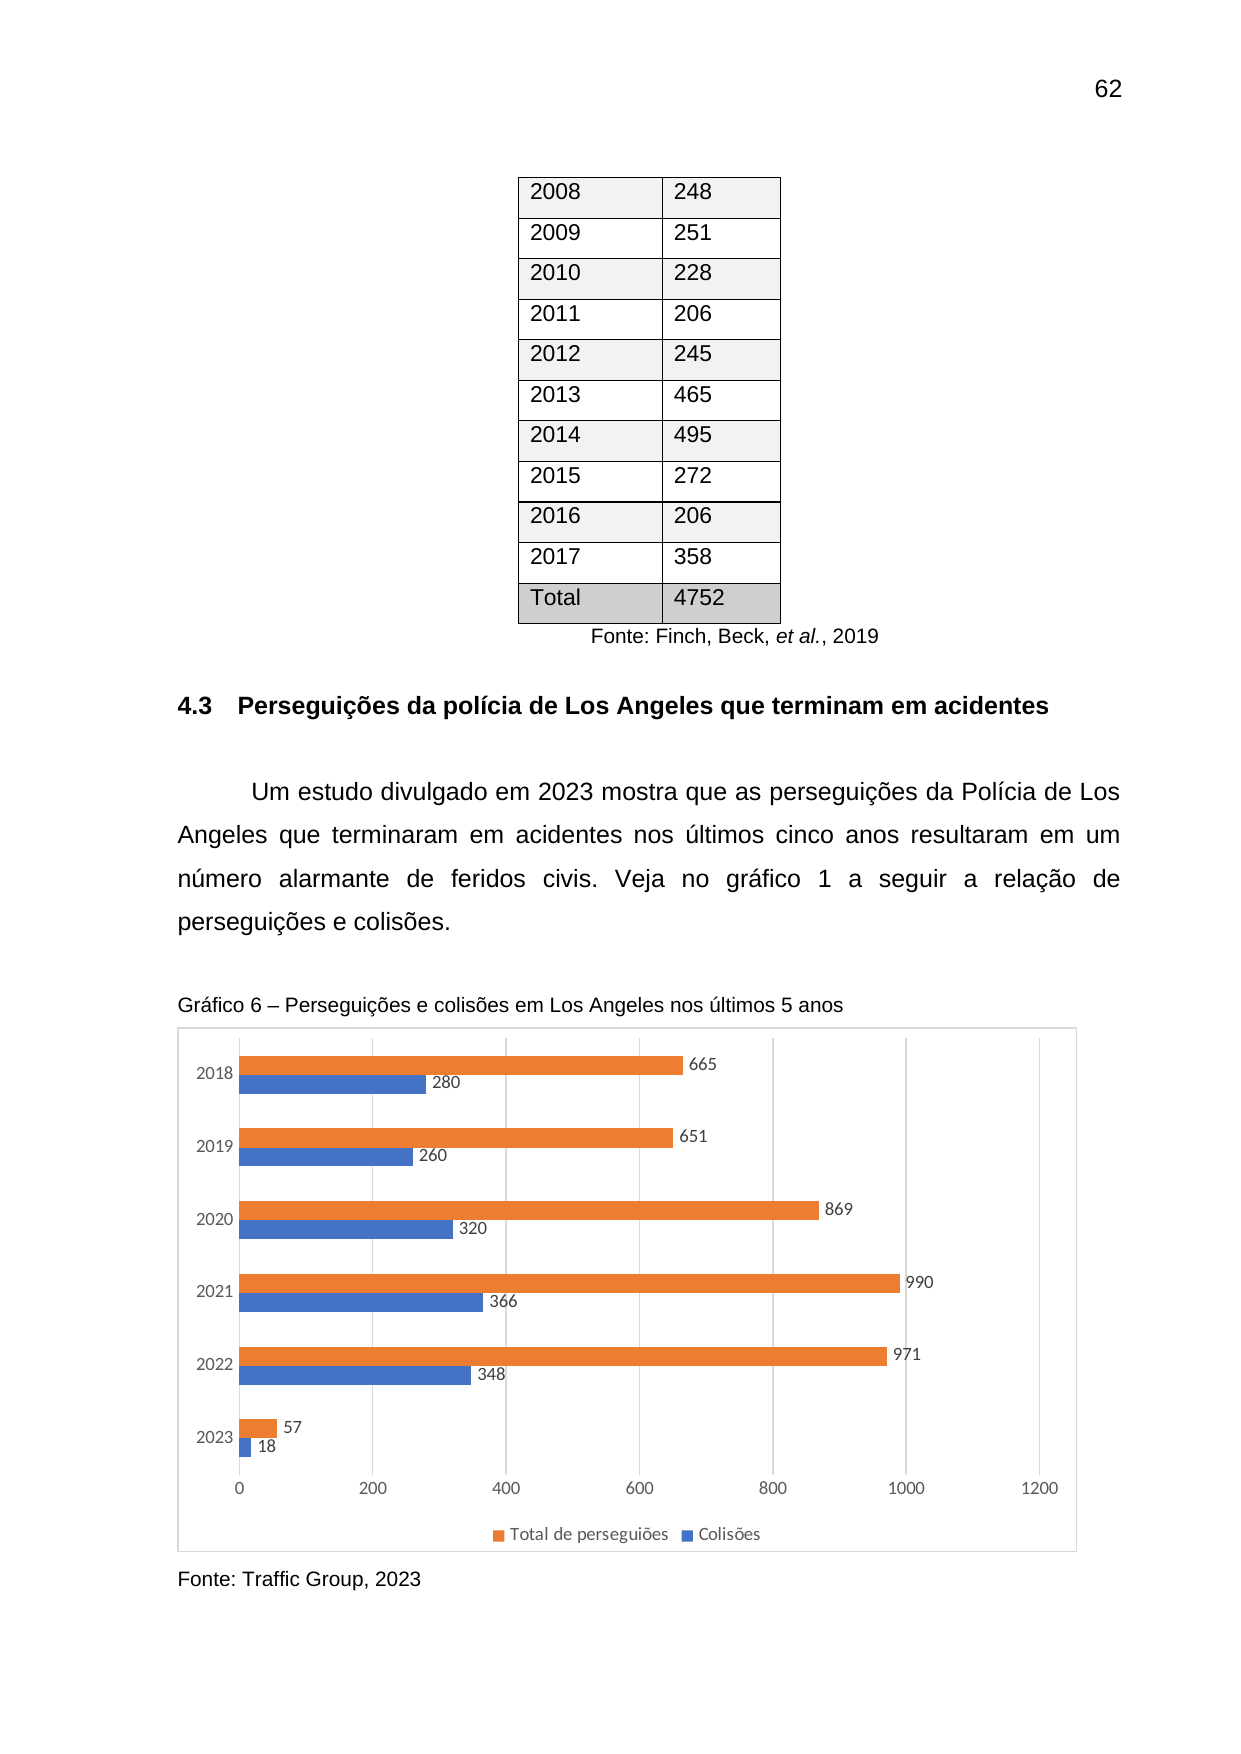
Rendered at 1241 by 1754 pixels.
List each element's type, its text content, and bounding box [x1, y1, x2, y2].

table_cell 465 [663, 381, 780, 420]
text Um estudo divulgado em 2023 mostra que as perseguições da Polícia de Los Angeles que terminaram em acidentes nos últimos cinco anos resultaram em um número alarmante de feridos civis. Veja no gráfico 1 a seguir a relação de perseguições e colisões. [177, 777, 1122, 935]
table_cell 2009 [519, 219, 662, 258]
table_cell 2008 [519, 178, 662, 218]
table_cell 358 [663, 543, 780, 582]
table_cell 2016 [519, 503, 662, 542]
table_cell 206 [663, 503, 780, 542]
table_cell 2017 [519, 543, 662, 582]
table_cell 206 [663, 300, 780, 339]
text Fonte: Traffic Group, 2023 [177, 1567, 1122, 1591]
table_cell 4752 [663, 584, 780, 623]
table_cell 2015 [519, 462, 662, 501]
table_cell Total [519, 584, 662, 623]
table_cell 2011 [519, 300, 662, 339]
subtitle Perseguições da polícia de Los Angeles que terminam em acidentes [177, 691, 1122, 720]
table_cell 272 [663, 462, 780, 501]
text Fonte: Finch, Beck, et al., 2019 [517, 624, 1122, 648]
table_cell 248 [663, 178, 780, 218]
table_cell 2014 [519, 421, 662, 461]
table_cell 228 [663, 259, 780, 299]
table_cell 2010 [519, 259, 662, 299]
table_cell 495 [663, 421, 780, 461]
table_cell 2013 [519, 381, 662, 420]
table_cell 245 [663, 340, 780, 380]
table_cell 251 [663, 219, 780, 258]
table_cell 2012 [519, 340, 662, 380]
